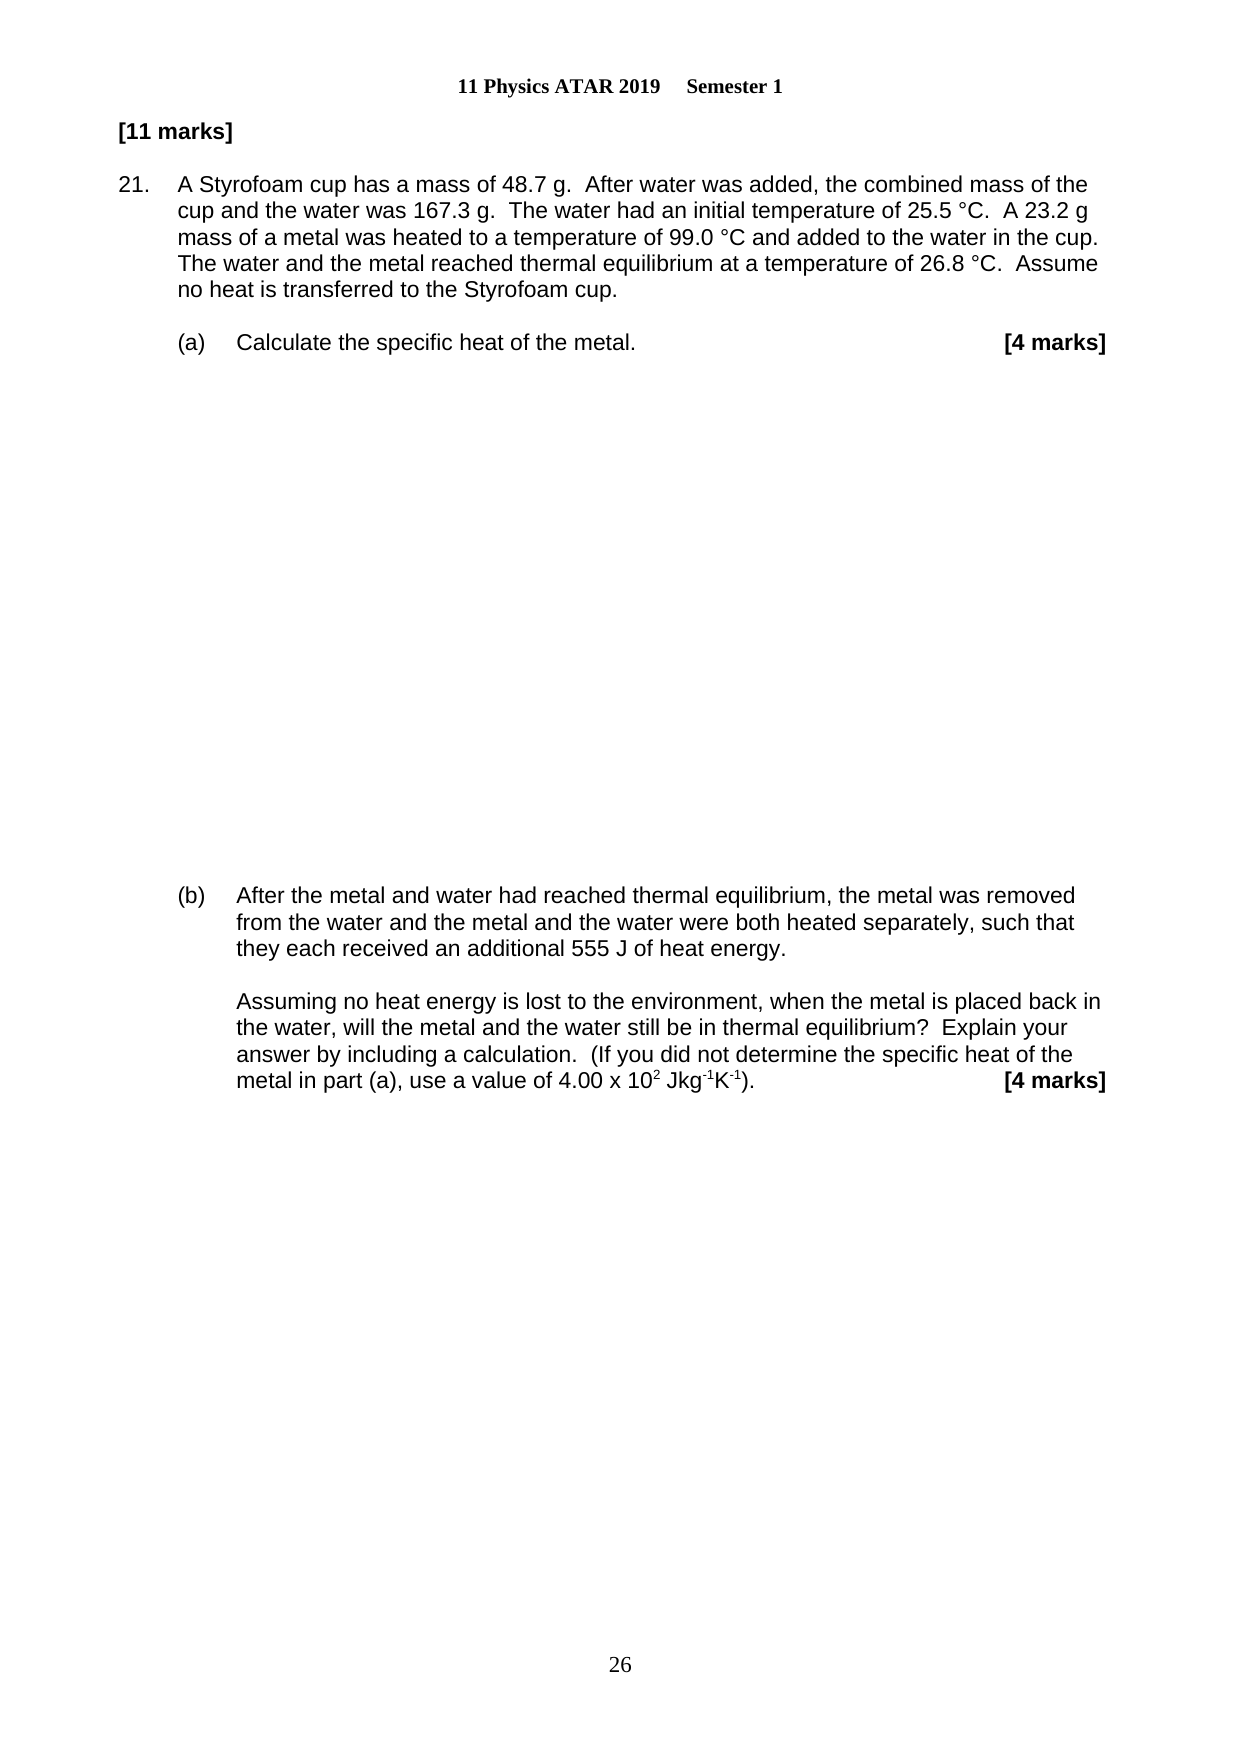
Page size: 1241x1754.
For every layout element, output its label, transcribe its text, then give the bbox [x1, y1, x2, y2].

text [11 marks] [118, 118, 1122, 144]
text Assuming no heat energy is lost to the environment, when the metal is placed back in the water, will the metal and the water still be in thermal equilibrium? Explain your answer by including a calculation. (If you did not determine the specific heat of the metal in part (a), use a value of 4.00 x 102 Jkg-1K-1). [4 marks] [118, 988, 1122, 1093]
text (a) Calculate the specific heat of the metal. [4 marks] [118, 329, 1122, 355]
text 21. A Styrofoam cup has a mass of 48.7 g. After water was added, the combined mass of the cup and the water was 167.3 g. The water had an initial temperature of 25.5 °C. A 23.2 g mass of a metal was heated to a temperature of 99.0 °C and added to the water in the cup. The water and the metal reached thermal equilibrium at a temperature of 26.8 °C. Assume no heat is transferred to the Styrofoam cup. [118, 171, 1122, 303]
text (b) After the metal and water had reached thermal equilibrium, the metal was removed from the water and the metal and the water were both heated separately, such that they each received an additional 555 J of heat energy. [118, 882, 1122, 961]
